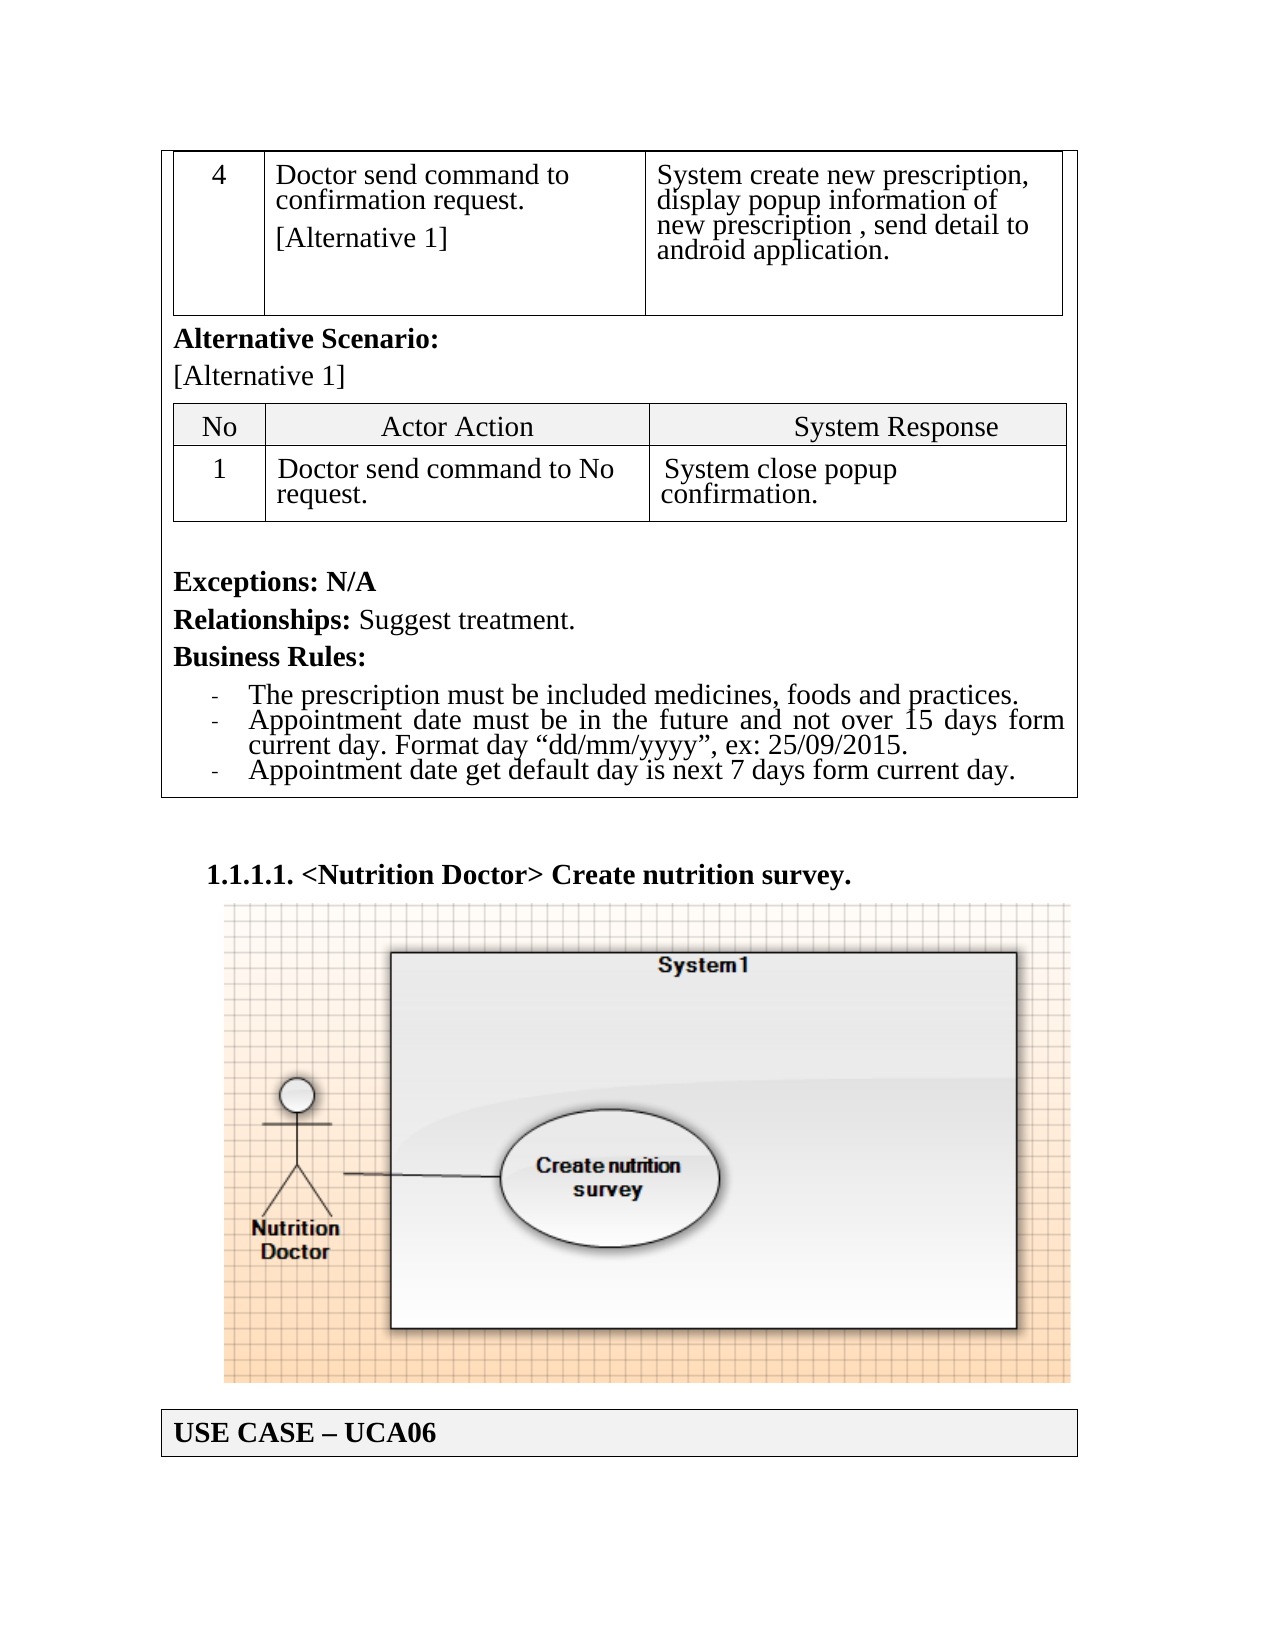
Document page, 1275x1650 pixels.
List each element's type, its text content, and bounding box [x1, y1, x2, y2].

subtitle <Nutrition Doctor> Create nutrition survey. [206, 857, 1125, 891]
picture [223, 903, 1071, 1383]
table_header USE CASE – UCA06 [162, 1410, 1077, 1456]
